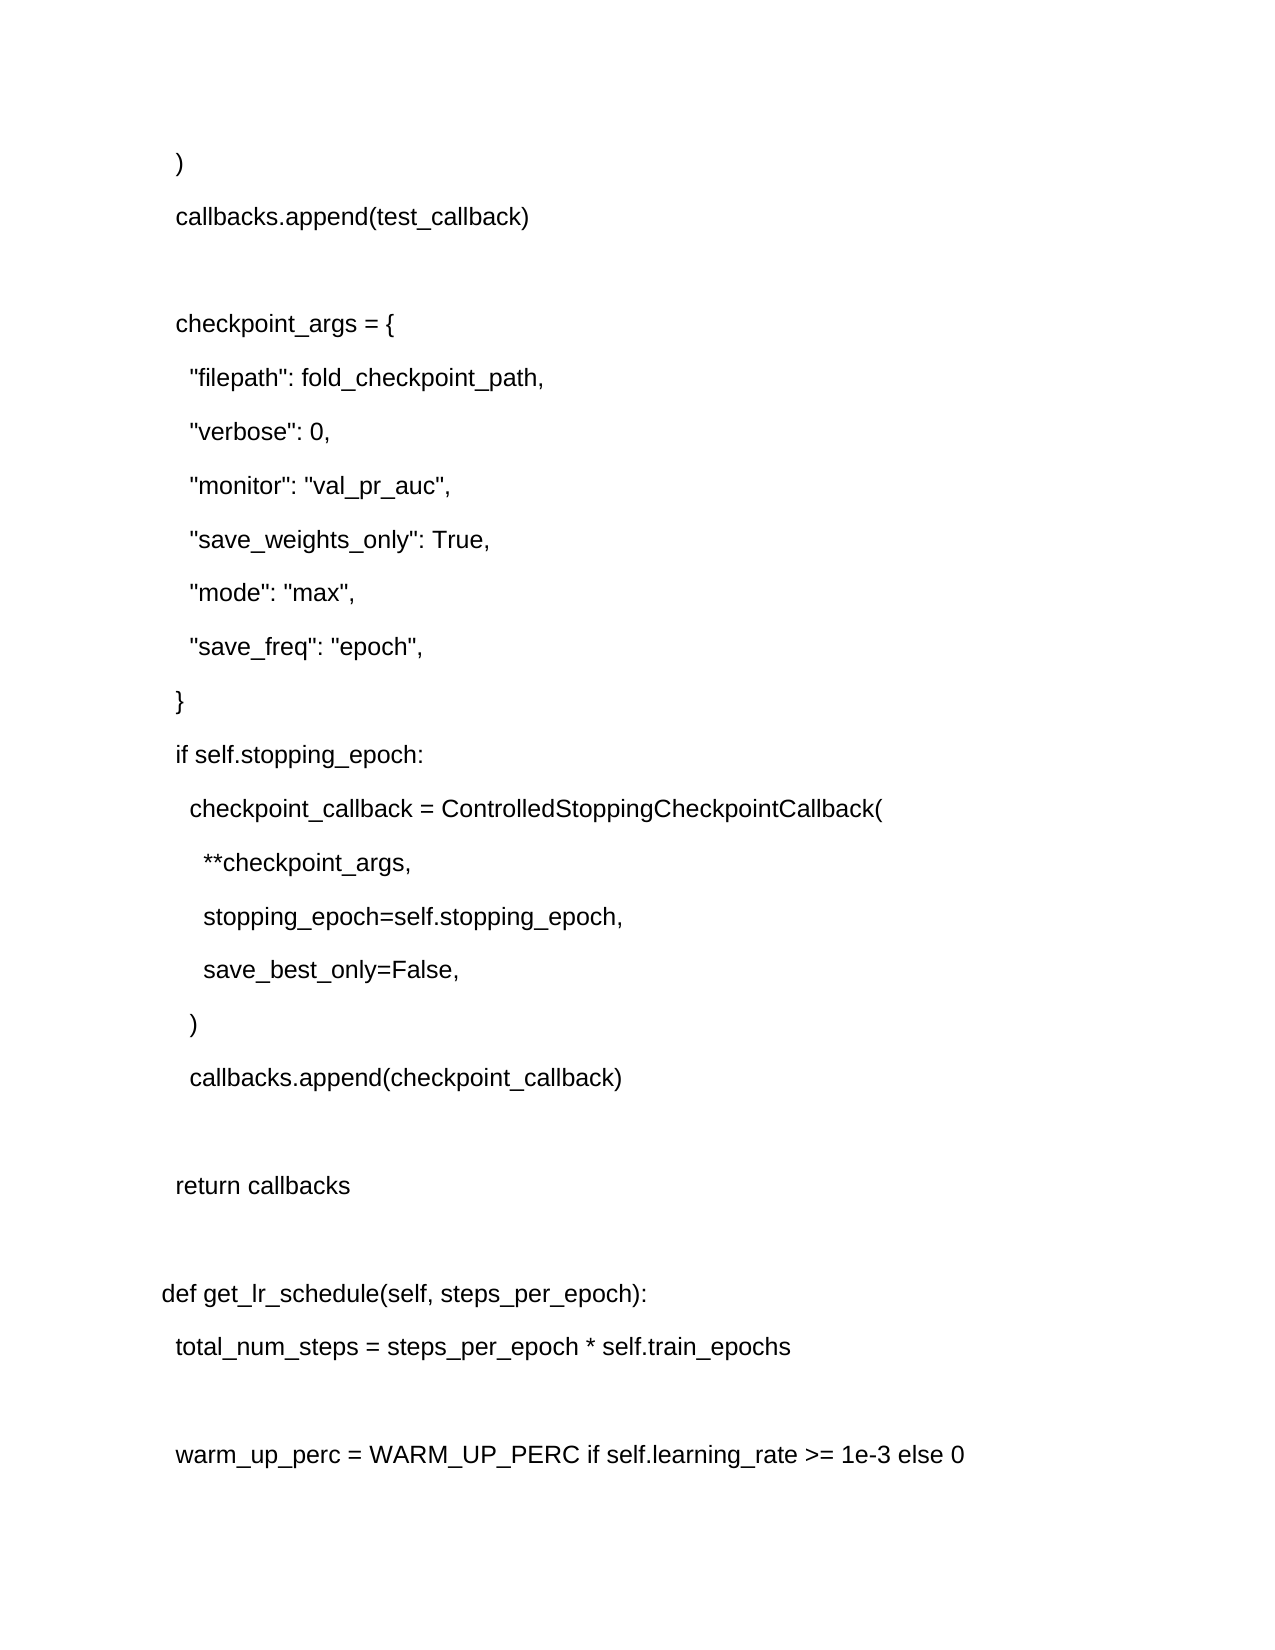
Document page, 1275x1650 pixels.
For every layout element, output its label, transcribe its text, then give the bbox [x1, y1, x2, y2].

text def get_lr_schedule(self, steps_per_epoch): [148, 1278, 1127, 1307]
text "save_freq": "epoch", [148, 632, 1127, 661]
text "save_weights_only": True, [148, 524, 1127, 553]
text "mode": "max", [148, 578, 1127, 607]
text warm_up_perc = WARM_UP_PERC if self.learning_rate >= 1e-3 else 0 [148, 1440, 1127, 1469]
text "filepath": fold_checkpoint_path, [148, 363, 1127, 392]
text callbacks.append(checkpoint_callback) [148, 1063, 1127, 1092]
text } [148, 686, 1127, 715]
text checkpoint_args = { [148, 309, 1127, 338]
text ) [148, 148, 1127, 176]
text ) [148, 1009, 1127, 1038]
text if self.stopping_epoch: [148, 740, 1127, 769]
text callbacks.append(test_callback) [148, 201, 1127, 230]
text stopping_epoch=self.stopping_epoch, [148, 902, 1127, 930]
text "monitor": "val_pr_auc", [148, 471, 1127, 499]
text "verbose": 0, [148, 417, 1127, 446]
text total_num_steps = steps_per_epoch * self.train_epochs [148, 1332, 1127, 1361]
text save_best_only=False, [148, 955, 1127, 984]
text **checkpoint_args, [148, 848, 1127, 876]
text checkpoint_callback = ControlledStoppingCheckpointCallback( [148, 794, 1127, 823]
text return callbacks [148, 1171, 1127, 1199]
